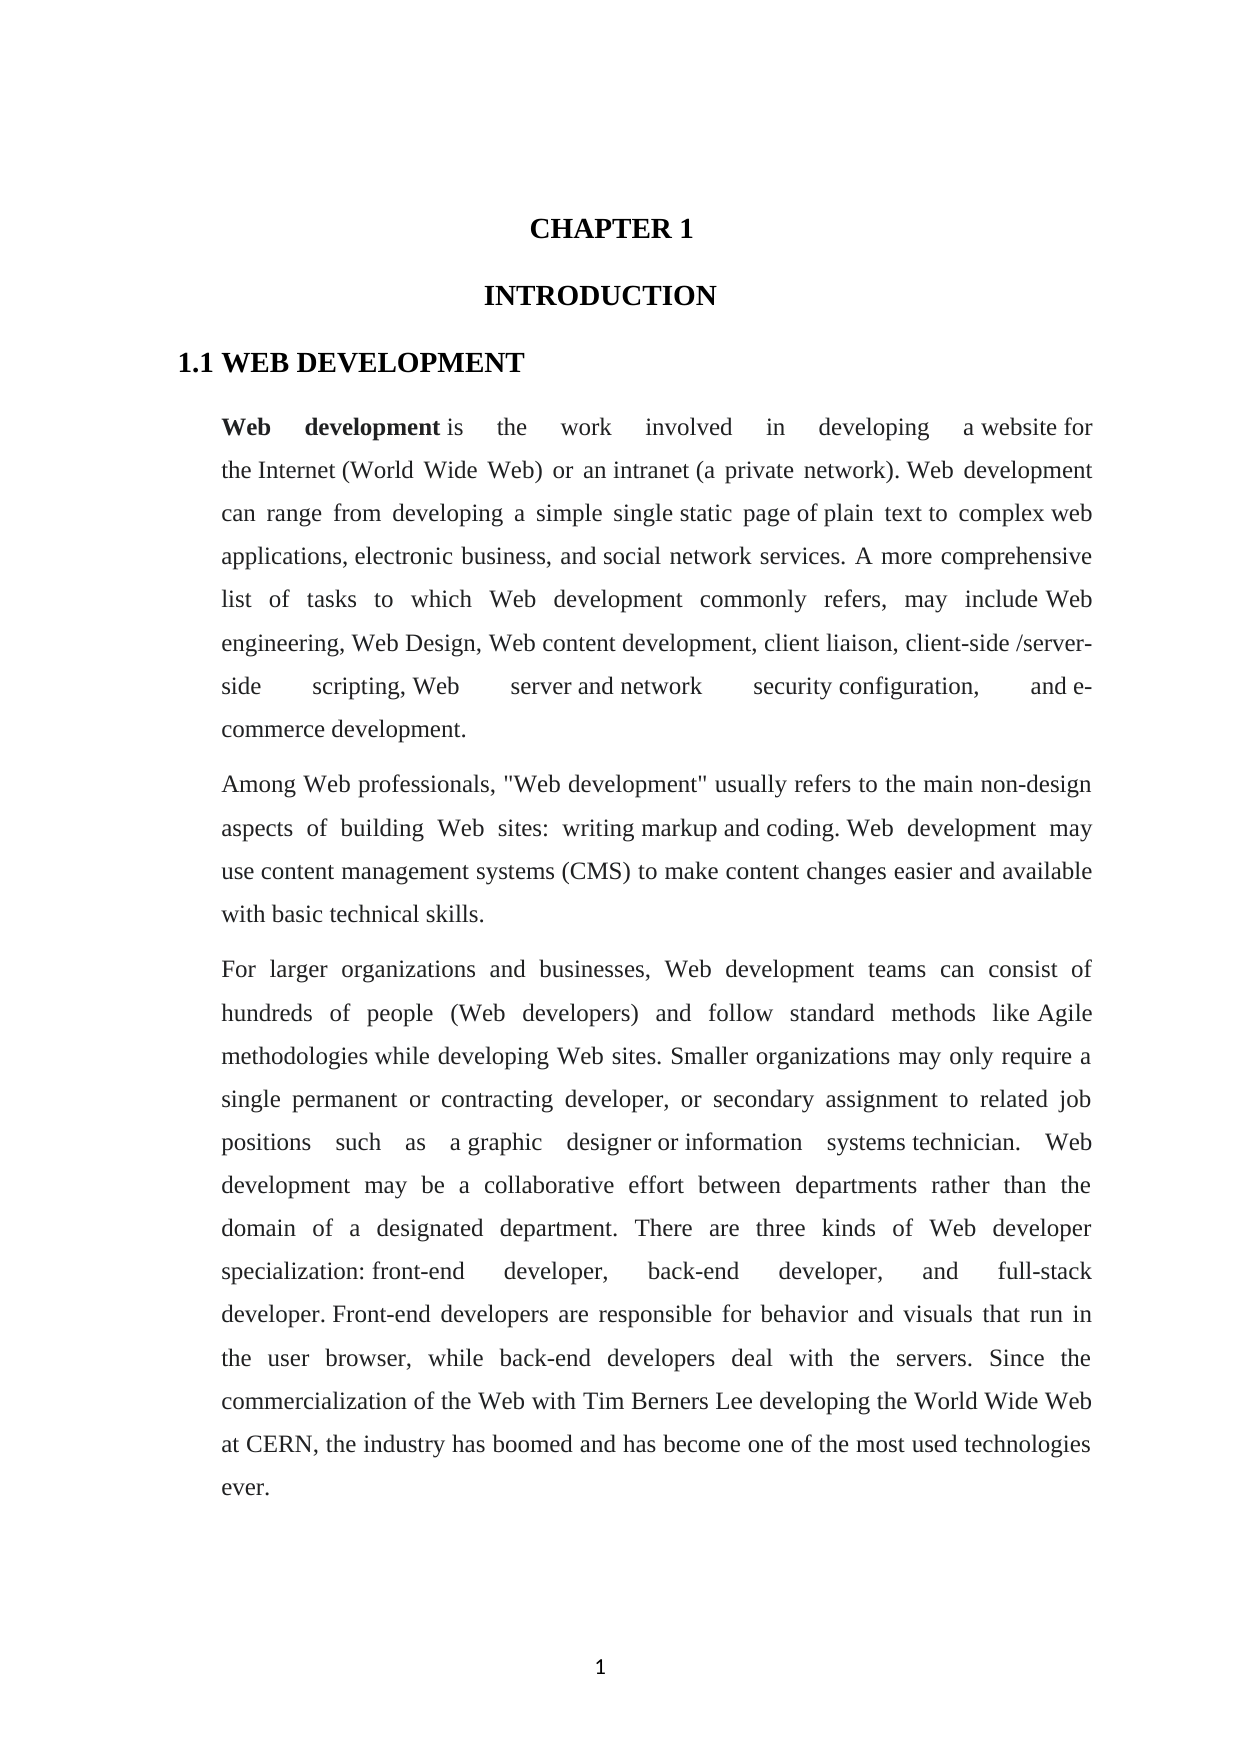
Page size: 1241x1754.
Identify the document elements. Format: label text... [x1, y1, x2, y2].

text For larger organizations and businesses, Web development teams can consist of hundreds of people (Web developers) and follow standard methods like Agile methodologies while developing Web sites. Smaller organizations may only require a single permanent or contracting developer, or secondary assignment to related job positions such as a graphic designer or information systems technician. Web development may be a collaborative effort between departments rather than the domain of a designated department. There are three kinds of Web developer specialization: front-end developer, back-end developer, and full-stack developer. Front-end developers are responsible for behavior and visuals that run in the user browser, while back-end developers deal with the servers. Since the commercialization of the Web with Tim Berners Lee developing the World Wide Web at CERN, the industry has boomed and has become one of the most used technologies ever. [221, 954, 1092, 1501]
list WEB DEVELOPMENT [177, 345, 1092, 378]
text Web development is the work involved in developing a website for the Internet (World Wide Web) or an intranet (a private network). Web development can range from developing a simple single static page of plain text to complex web applications, electronic business, and social network services. A more comprehensive list of tasks to which Web development commonly refers, may include Web engineering, Web Design, Web content development, client liaison, client-side /server-side scripting, Web server and network security configuration, and e-commerce development. [221, 412, 1092, 743]
text CHAPTER 1 [177, 211, 1092, 244]
text Among Web professionals, "Web development" usually refers to the main non-design aspects of building Web sites: writing markup and coding. Web development may use content management systems (CMS) to make content changes easier and available with basic technical skills. [221, 769, 1092, 928]
text INTRODUCTION [177, 278, 1092, 312]
